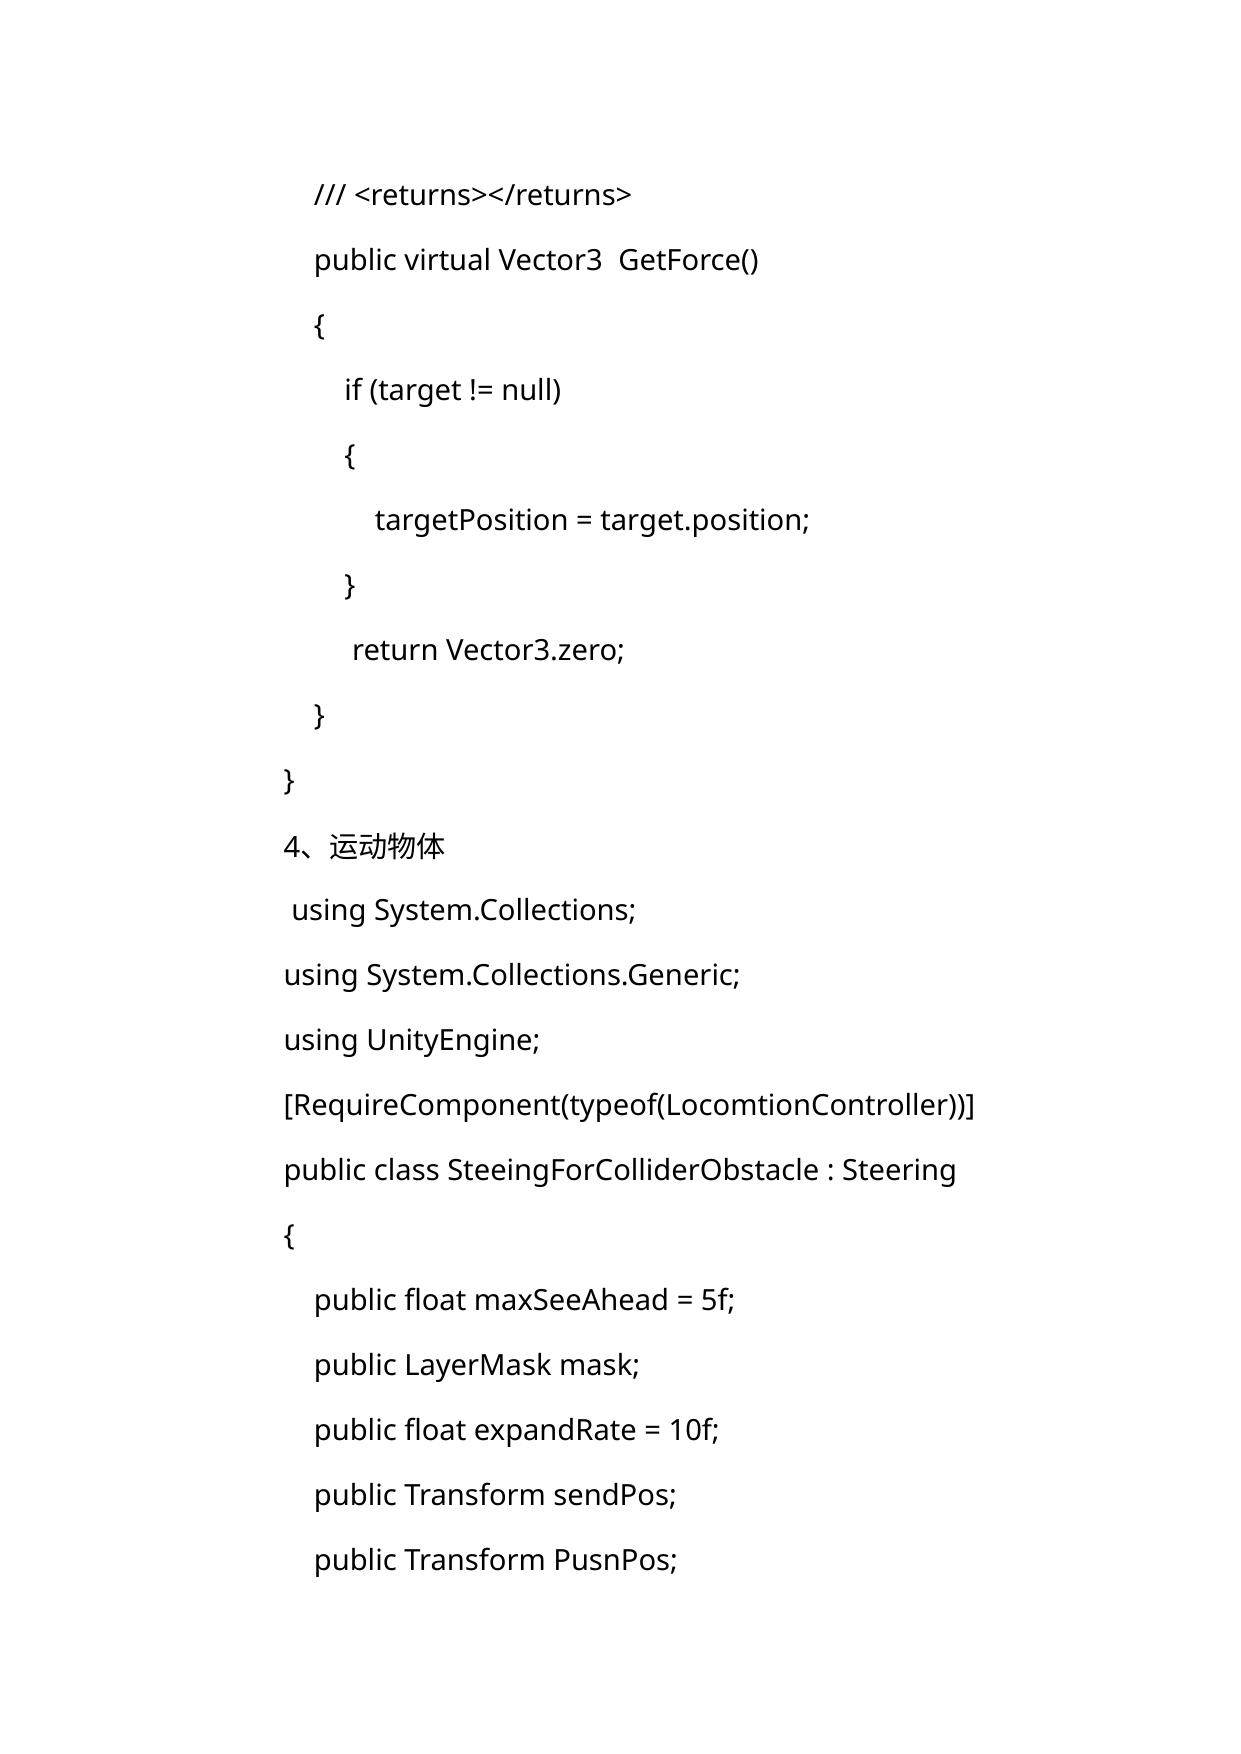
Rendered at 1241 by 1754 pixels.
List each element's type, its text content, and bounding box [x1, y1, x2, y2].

list using UnityEngine; [225, 1007, 1053, 1072]
list public virtual Vector3 GetForce() [225, 227, 1053, 292]
list { [225, 1202, 1053, 1267]
list [RequireComponent(typeof(LocomtionController))] [225, 1072, 1053, 1137]
list using System.Collections; [225, 877, 1053, 942]
list public Transform PusnPos; [225, 1527, 1053, 1592]
list public Transform sendPos; [225, 1462, 1053, 1527]
list if (target != null) [225, 357, 1053, 422]
list } [225, 747, 1053, 812]
list } [225, 682, 1053, 747]
list public float expandRate = 10f; [225, 1397, 1053, 1462]
list using System.Collections.Generic; [225, 942, 1053, 1007]
list targetPosition = target.position; [225, 487, 1053, 552]
list public class SteeingForColliderObstacle : Steering [225, 1137, 1053, 1202]
list 4、运动物体 [225, 812, 1053, 877]
list { [225, 292, 1053, 357]
list { [225, 422, 1053, 487]
list return Vector3.zero; [225, 617, 1053, 682]
list /// <returns></returns> [225, 162, 1053, 227]
list public LayerMask mask; [225, 1332, 1053, 1397]
list public float maxSeeAhead = 5f; [225, 1267, 1053, 1332]
list } [225, 552, 1053, 617]
